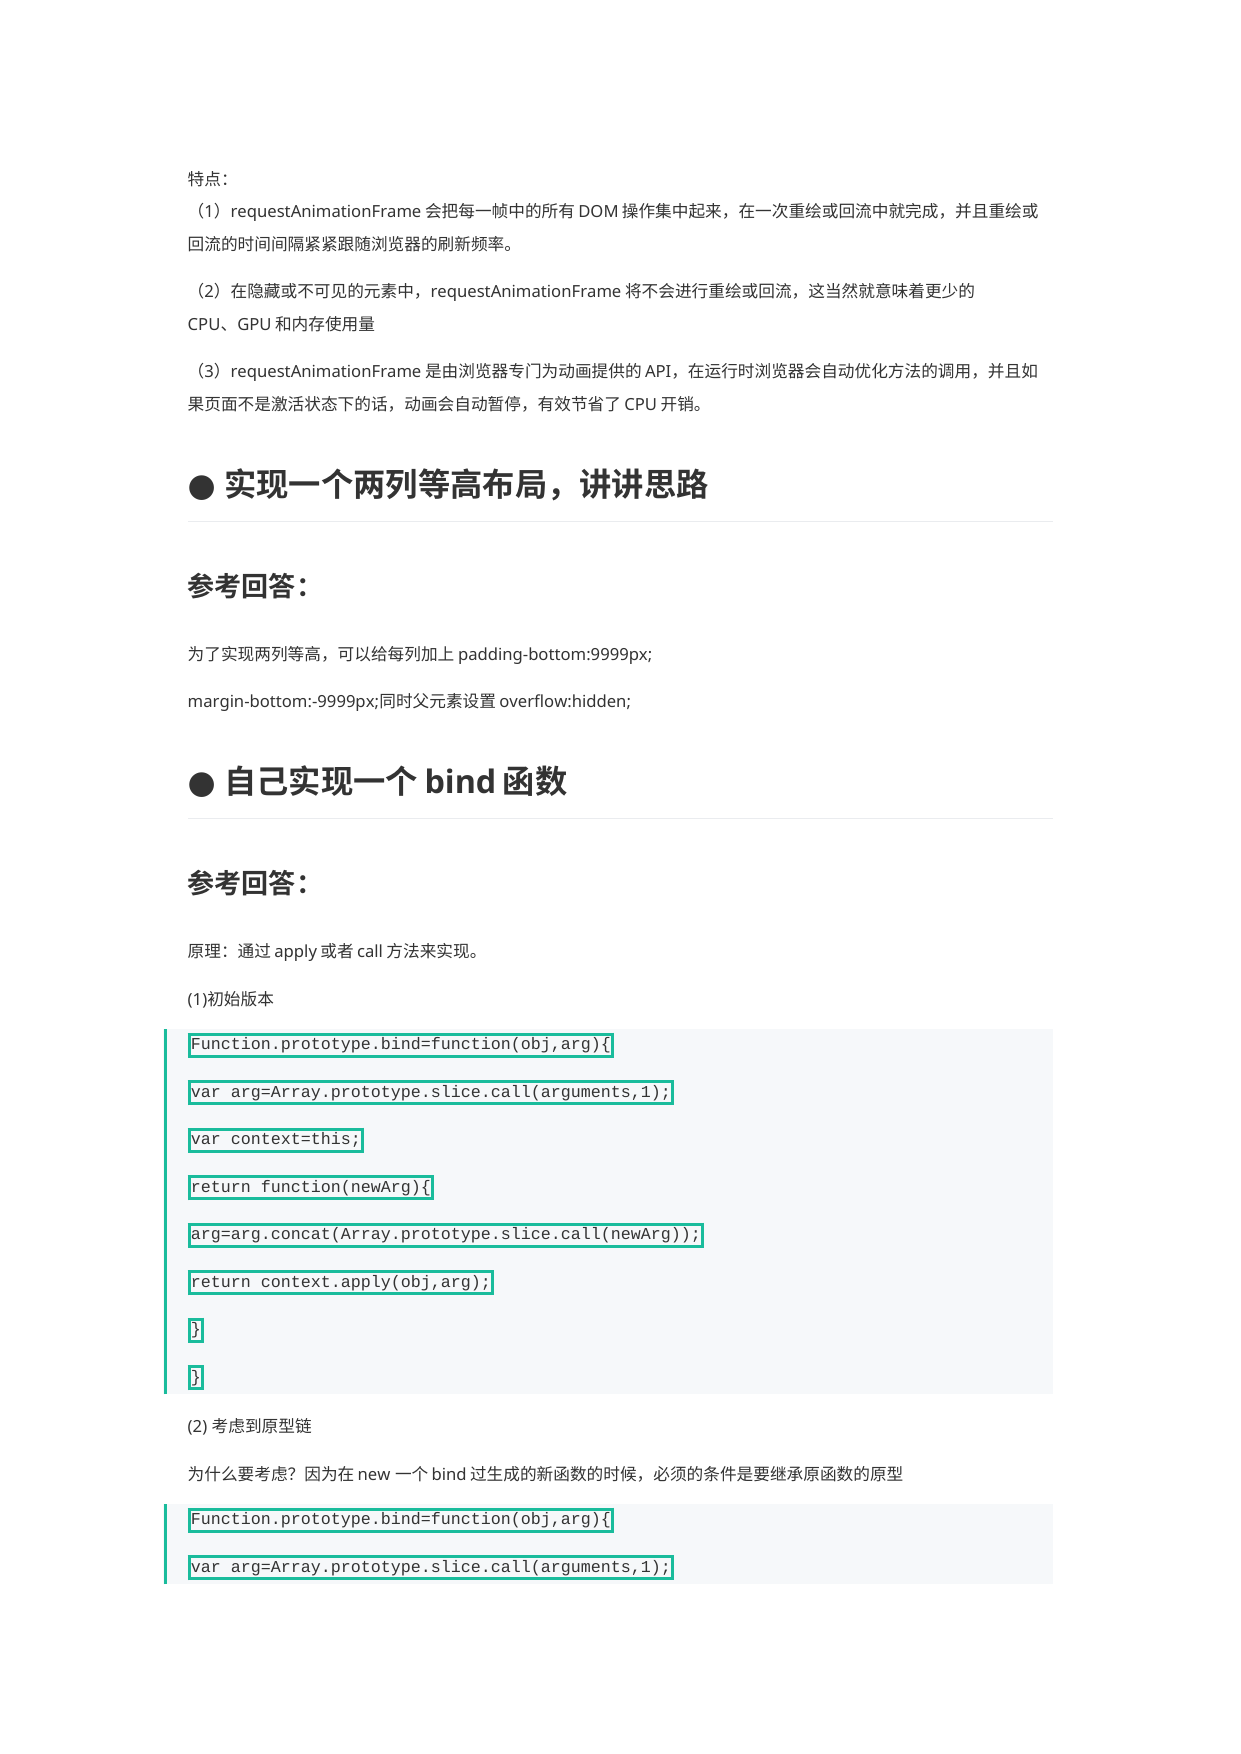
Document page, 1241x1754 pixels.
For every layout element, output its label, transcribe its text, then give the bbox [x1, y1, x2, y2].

text （2）在隐藏或不可见的元素中，requestAnimationFrame将不会进行重绘或回流，这当然就意味着更少的CPU、GPU和内存使用量 [187, 274, 1053, 339]
subtitle 参考回答： [187, 552, 1053, 617]
subtitle ● 实现一个两列等高布局，讲讲思路 [187, 449, 1053, 522]
text arg=arg.concat(Array.prototype.slice.call(newArg)); [167, 1219, 1053, 1252]
text Function.prototype.bind=function(obj,arg){ [167, 1029, 1053, 1062]
text 为什么要考虑？因为在new 一个bind过生成的新函数的时候，必须的条件是要继承原函数的原型 [187, 1457, 1053, 1489]
text return context.apply(obj,arg); [167, 1267, 1053, 1299]
text Function.prototype.bind=function(obj,arg){ [167, 1504, 1053, 1537]
text } [167, 1362, 1053, 1394]
text 原理：通过apply或者call方法来实现。 [187, 934, 1053, 967]
text margin-bottom:-9999px;同时父元素设置overflow:hidden; [187, 684, 1053, 717]
text (2) 考虑到原型链 [187, 1409, 1053, 1442]
subtitle ● 自己实现一个bind函数 [187, 747, 1053, 819]
text 特点： （1）requestAnimationFrame会把每一帧中的所有DOM操作集中起来，在一次重绘或回流中就完成，并且重绘或回流的时间间隔紧紧跟随浏览器的刷新频率。 [187, 162, 1053, 259]
text 为了实现两列等高，可以给每列加上 padding-bottom:9999px; [187, 637, 1053, 669]
text var arg=Array.prototype.slice.call(arguments,1); [167, 1077, 1053, 1109]
text （3）requestAnimationFrame是由浏览器专门为动画提供的API，在运行时浏览器会自动优化方法的调用，并且如果页面不是激活状态下的话，动画会自动暂停，有效节省了CPU开销。 [187, 354, 1053, 419]
text return function(newArg){ [167, 1172, 1053, 1204]
text var arg=Array.prototype.slice.call(arguments,1); [167, 1552, 1053, 1584]
text (1)初始版本 [187, 982, 1053, 1014]
subtitle 参考回答： [187, 849, 1053, 914]
text var context=this; [167, 1124, 1053, 1157]
text } [167, 1314, 1053, 1347]
